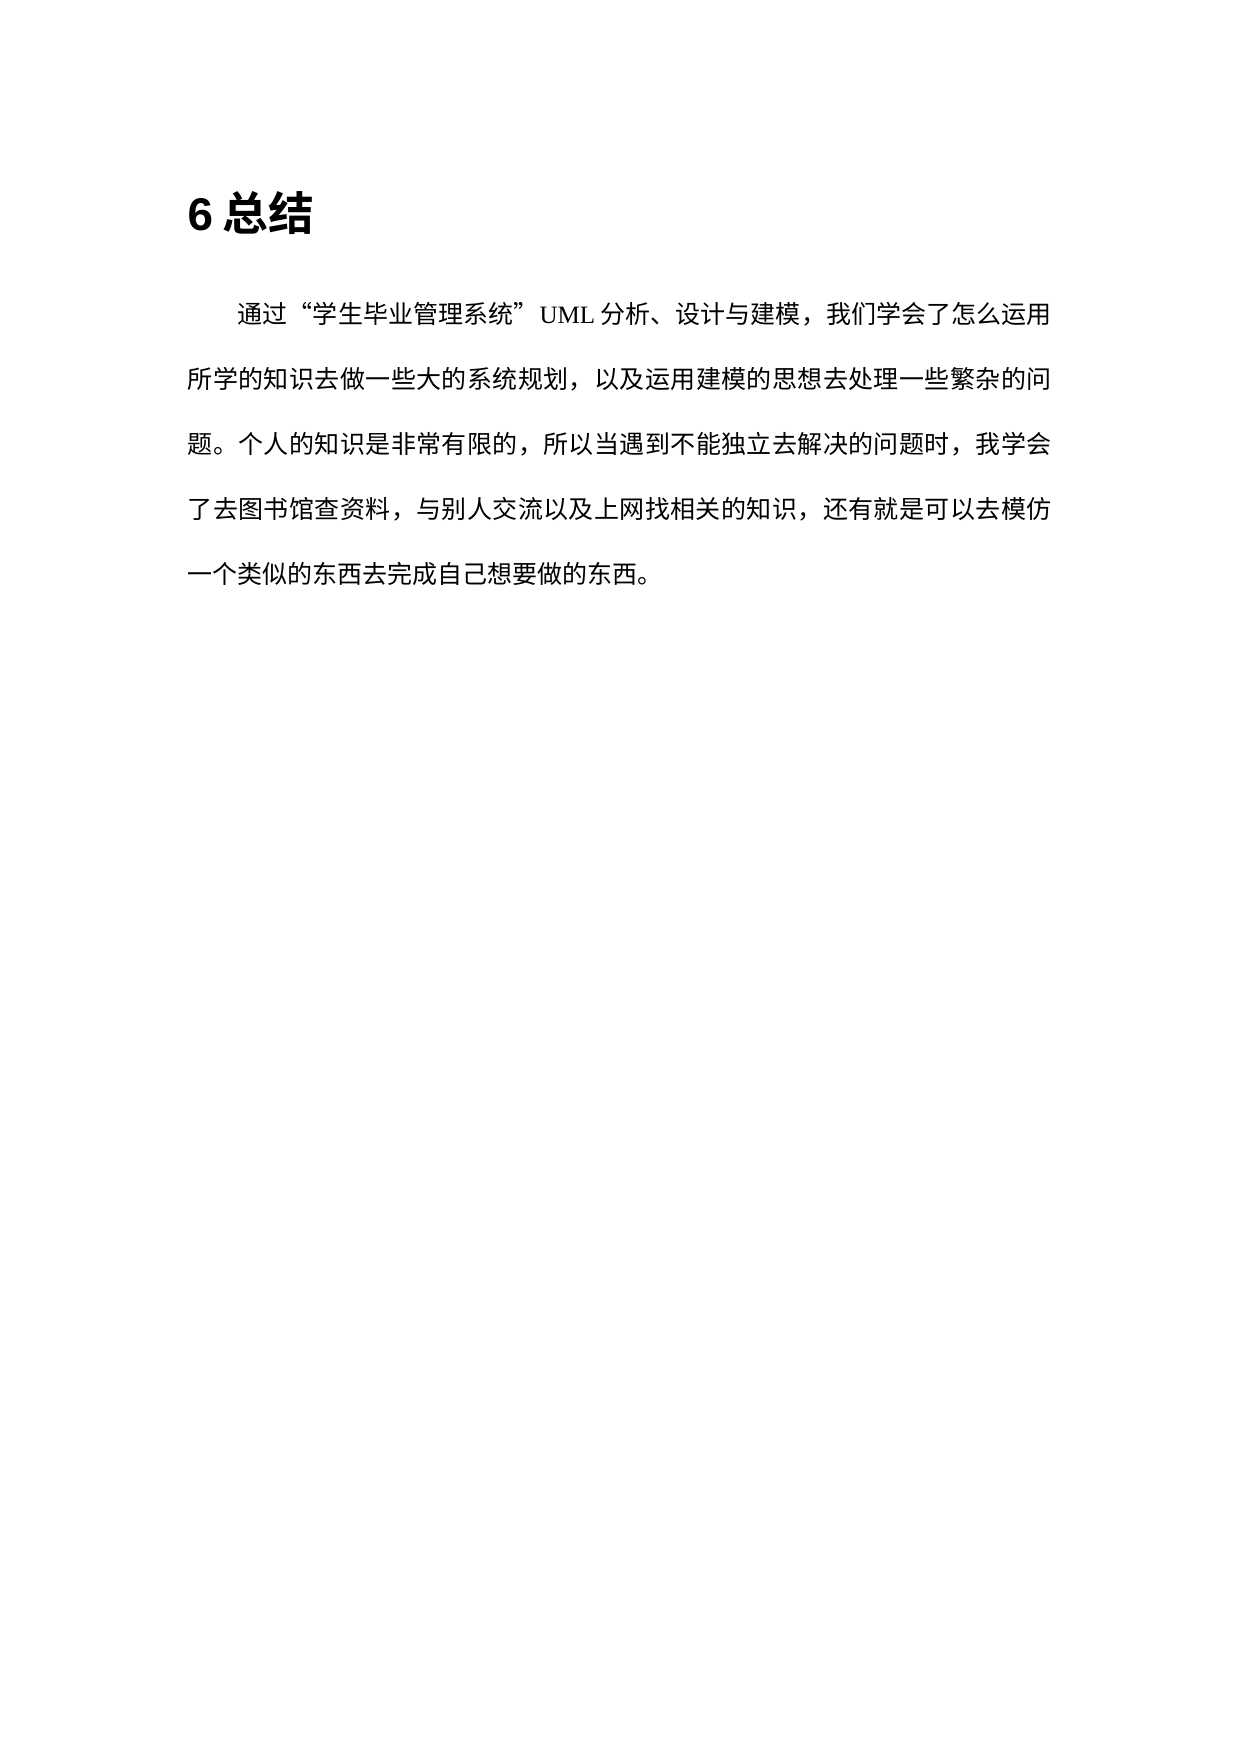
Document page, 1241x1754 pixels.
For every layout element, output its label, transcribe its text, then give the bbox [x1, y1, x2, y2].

text 通过“学生毕业管理系统”UML分析、设计与建模，我们学会了怎么运用所学的知识去做一些大的系统规划，以及运用建模的思想去处理一些繁杂的问题。个人的知识是非常有限的，所以当遇到不能独立去解决的问题时，我学会了去图书馆查资料，与别人交流以及上网找相关的知识，还有就是可以去模仿一个类似的东西去完成自己想要做的东西。 [187, 280, 1053, 605]
subtitle 6总结 [187, 162, 1053, 259]
